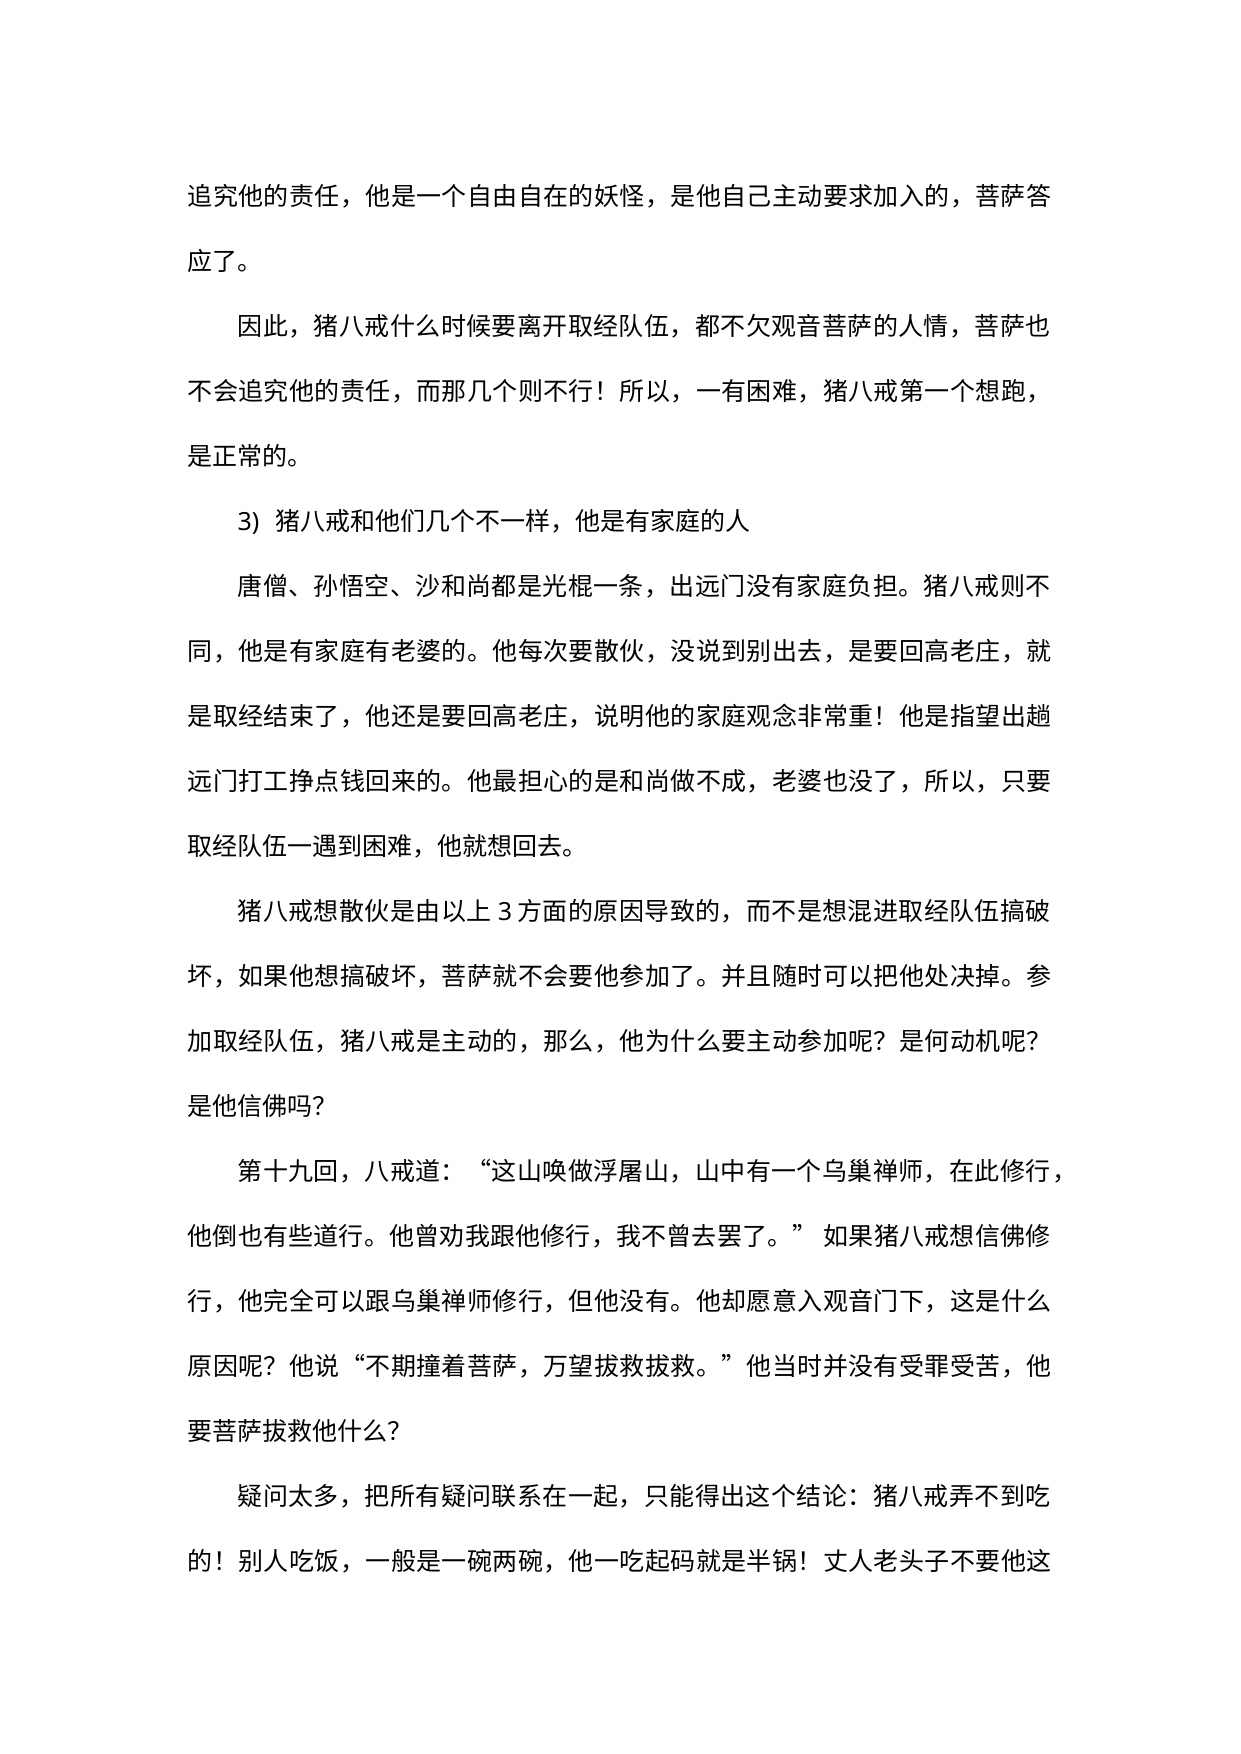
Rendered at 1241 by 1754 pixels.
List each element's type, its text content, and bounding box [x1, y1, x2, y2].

text 猪八戒想散伙是由以上3方面的原因导致的，而不是想混进取经队伍搞破坏，如果他想搞破坏，菩萨就不会要他参加了。并且随时可以把他处决掉。参加取经队伍，猪八戒是主动的，那么，他为什么要主动参加呢？是何动机呢？是他信佛吗？ [187, 877, 1053, 1137]
text 唐僧、孙悟空、沙和尚都是光棍一条，出远门没有家庭负担。猪八戒则不同，他是有家庭有老婆的。他每次要散伙，没说到别出去，是要回高老庄，就是取经结束了，他还是要回高老庄，说明他的家庭观念非常重！他是指望出趟远门打工挣点钱回来的。他最担心的是和尚做不成，老婆也没了，所以，只要取经队伍一遇到困难，他就想回去。 [187, 552, 1053, 877]
text 第十九回，八戒道：“这山唤做浮屠山，山中有一个乌巢禅师，在此修行，他倒也有些道行。他曾劝我跟他修行，我不曾去罢了。” 如果猪八戒想信佛修行，他完全可以跟乌巢禅师修行，但他没有。他却愿意入观音门下，这是什么原因呢？他说“不期撞着菩萨，万望拔救拔救。”他当时并没有受罪受苦，他要菩萨拔救他什么？ [187, 1137, 1053, 1462]
list 猪八戒和他们几个不一样，他是有家庭的人 [237, 487, 1053, 552]
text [187, 162, 1053, 292]
text 因此，猪八戒什么时候要离开取经队伍，都不欠观音菩萨的人情，菩萨也不会追究他的责任，而那几个则不行！所以，一有困难，猪八戒第一个想跑，是正常的。 [187, 292, 1053, 487]
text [187, 1462, 1053, 1592]
